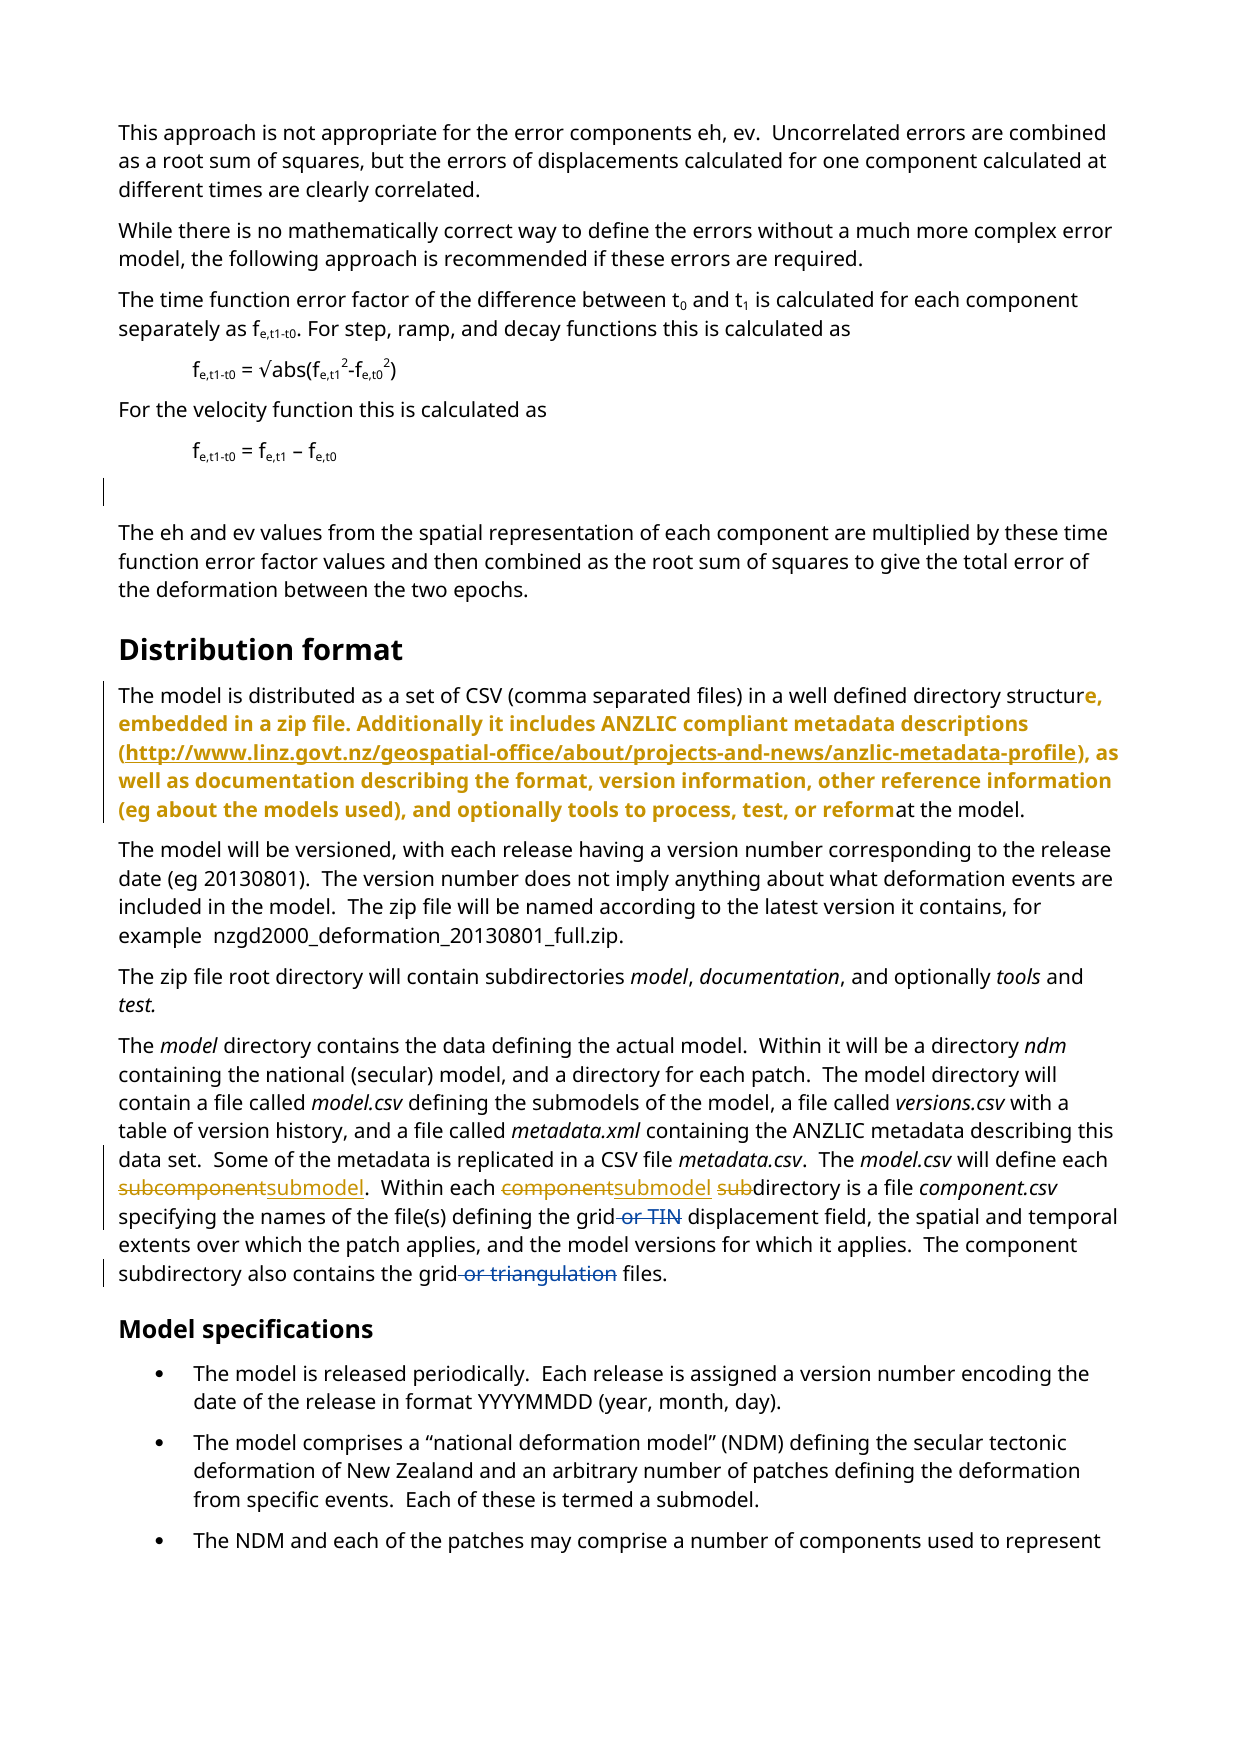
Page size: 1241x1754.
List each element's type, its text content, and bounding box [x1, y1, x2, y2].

text fe,t1-t0 = √abs(fe,t12-fe,t02) [192, 355, 1122, 383]
text While there is no mathematically correct way to define the errors without a much more complex error model, the following approach is recommended if these errors are required. [118, 216, 1122, 273]
text fe,t1-t0 = fe,t1 – fe,t0 [192, 437, 1122, 465]
subtitle Distribution format [118, 629, 1122, 668]
text The model will be versioned, with each release having a version number corresponding to the release date (eg 20130801). The version number does not imply anything about what deformation events are included in the model. The zip file will be named according to the latest version it contains, for example nzgd2000_deformation_20130801_full.zip. [118, 836, 1122, 949]
text The model directory contains the data defining the actual model. Within it will be a directory ndm containing the national (secular) model, and a directory for each patch. The model directory will contain a file called model.csv defining the submodels of the model, a file called versions.csv with a table of version history, and a file called metadata.xml containing the ANZLIC metadata describing this data set. Some of the metadata is replicated in a CSV file metadata.csv. The model.csv will define each . Within each directory is a file component.csv specifying the names of the file(s) defining the grid displacement field, the spatial and temporal extents over which the patch applies, and the model versions for which it applies. The component subdirectory also contains the grid files. [118, 1031, 1122, 1287]
text The time function error factor of the difference between t0 and t1 is calculated for each component separately as fe,t1-t0. For step, ramp, and decay functions this is calculated as [118, 285, 1122, 342]
list The NDM and each of the patches may comprise a number of components used to represent the distribution of deformation in time and space [156, 1526, 1122, 1554]
text The zip file root directory will contain subdirectories model, documentation, and optionally tools and test. [118, 962, 1122, 1019]
text For the velocity function this is calculated as [118, 396, 1122, 424]
text The eh and ev values from the spatial representation of each component are multiplied by these time function error factor values and then combined as the root sum of squares to give the total error of the deformation between the two epochs. [118, 518, 1122, 604]
text This approach is not appropriate for the error components eh, ev. Uncorrelated errors are combined as a root sum of squares, but the errors of displacements calculated for one component calculated at different times are clearly correlated. [118, 118, 1122, 203]
subtitle Model specifications [118, 1312, 1122, 1346]
text The model is distributed as a set of CSV (comma separated files) in a well defined directory structure, embedded in a zip file. Additionally it includes ANZLIC compliant metadata descriptions (http://www.linz.govt.nz/geospatial-office/about/projects-and-news/anzlic-metadata-profile), as well as documentation describing the format, version information, other reference information (eg about the models used), and optionally tools to process, test, or reformat the model. [118, 681, 1122, 823]
